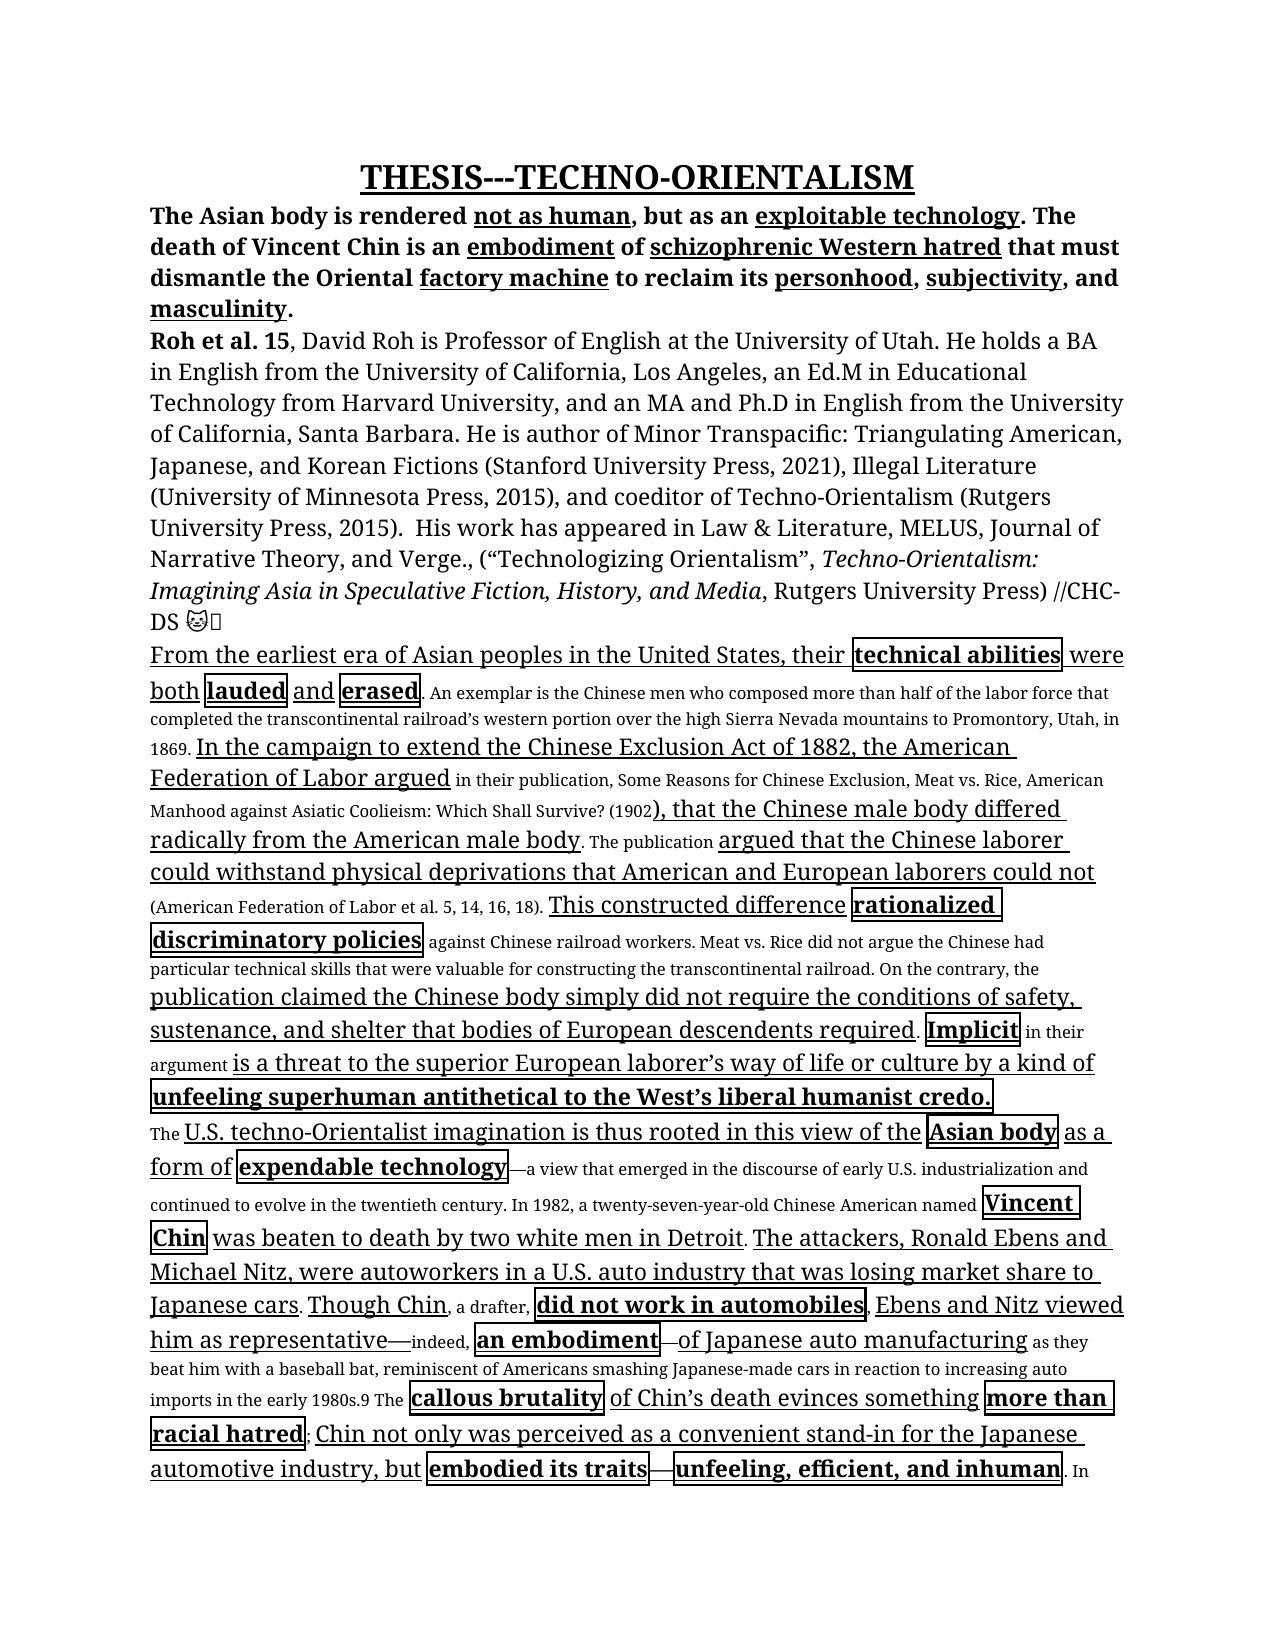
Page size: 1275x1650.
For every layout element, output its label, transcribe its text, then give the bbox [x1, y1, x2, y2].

subtitle The Asian body is rendered not as human, but as an exploitable technology. The death of Vincent Chin is an embodiment of schizophrenic Western hatred that must dismantle the Oriental factory machine to reclaim its personhood, subjectivity, and masculinity. [150, 199, 1125, 324]
subtitle Thesis---Techno-Orientalism [150, 154, 1125, 199]
text From the earliest era of Asian peoples in the United States, their technical abilities were both lauded and erased. An exemplar is the Chinese men who composed more than half of the labor force that completed the transcontinental railroad’s western portion over the high Sierra Nevada mountains to Promontory, Utah, in 1869. In the campaign to extend the Chinese Exclusion Act of 1882, the American Federation of Labor argued in their publication, Some Reasons for Chinese Exclusion, Meat vs. Rice, American Manhood against Asiatic Coolieism: Which Shall Survive? (1902), that the Chinese male body differed radically from the American male body. The publication argued that the Chinese laborer could withstand physical deprivations that American and European laborers could not (American Federation of Labor et al. 5, 14, 16, 18). This constructed difference rationalized discriminatory policies against Chinese railroad workers. Meat vs. Rice did not argue the Chinese had particular technical skills that were valuable for constructing the transcontinental railroad. On the contrary, the publication claimed the Chinese body simply did not require the conditions of safety, sustenance, and shelter that bodies of European descendents required. Implicit in their argument is a threat to the superior European laborer’s way of life or culture by a kind of unfeeling superhuman antithetical to the West’s liberal humanist credo. [150, 637, 1125, 1114]
text Roh et al. 15, David Roh is Professor of English at the University of Utah. He holds a BA in English from the University of California, Los Angeles, an Ed.M in Educational Technology from Harvard University, and an MA and Ph.D in English from the University of California, Santa Barbara. He is author of Minor Transpacific: Triangulating American, Japanese, and Korean Fictions (Stanford University Press, 2021), Illegal Literature (University of Minnesota Press, 2015), and coeditor of Techno-Orientalism (Rutgers University Press, 2015). His work has appeared in Law & Literature, MELUS, Journal of Narrative Theory, and Verge., (“Technologizing Orientalism”, Techno-Orientalism: Imagining Asia in Speculative Fiction, History, and Media, Rutgers University Press) //CHC-DS 🐱‍👤 [150, 324, 1125, 637]
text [150, 1114, 1125, 1486]
